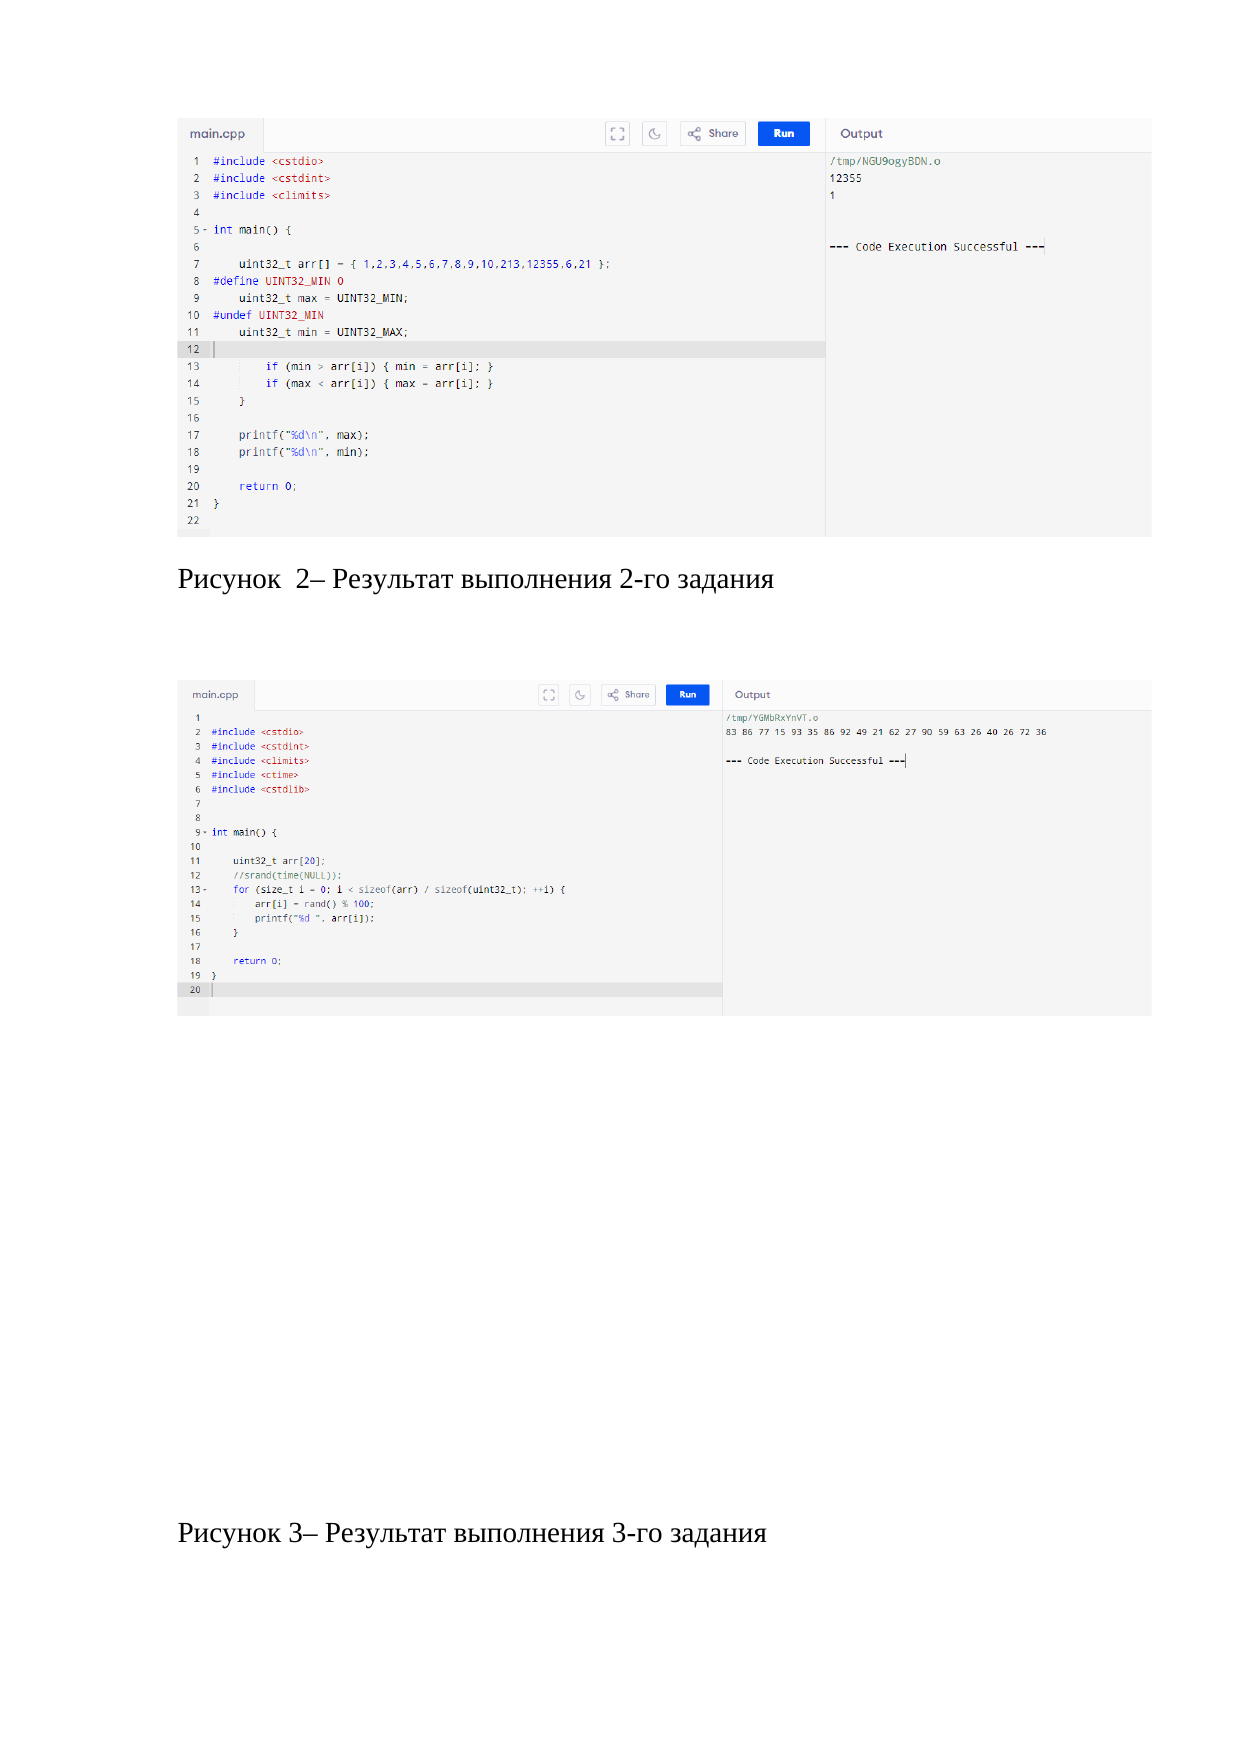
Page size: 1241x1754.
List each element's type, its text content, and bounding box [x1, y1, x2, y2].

text Рисунок 3– Результат выполнения 3-го задания [177, 1515, 1152, 1549]
picture [177, 680, 1152, 1016]
text Рисунок 2– Результат выполнения 2-го задания [177, 561, 1152, 595]
picture [177, 118, 1152, 537]
